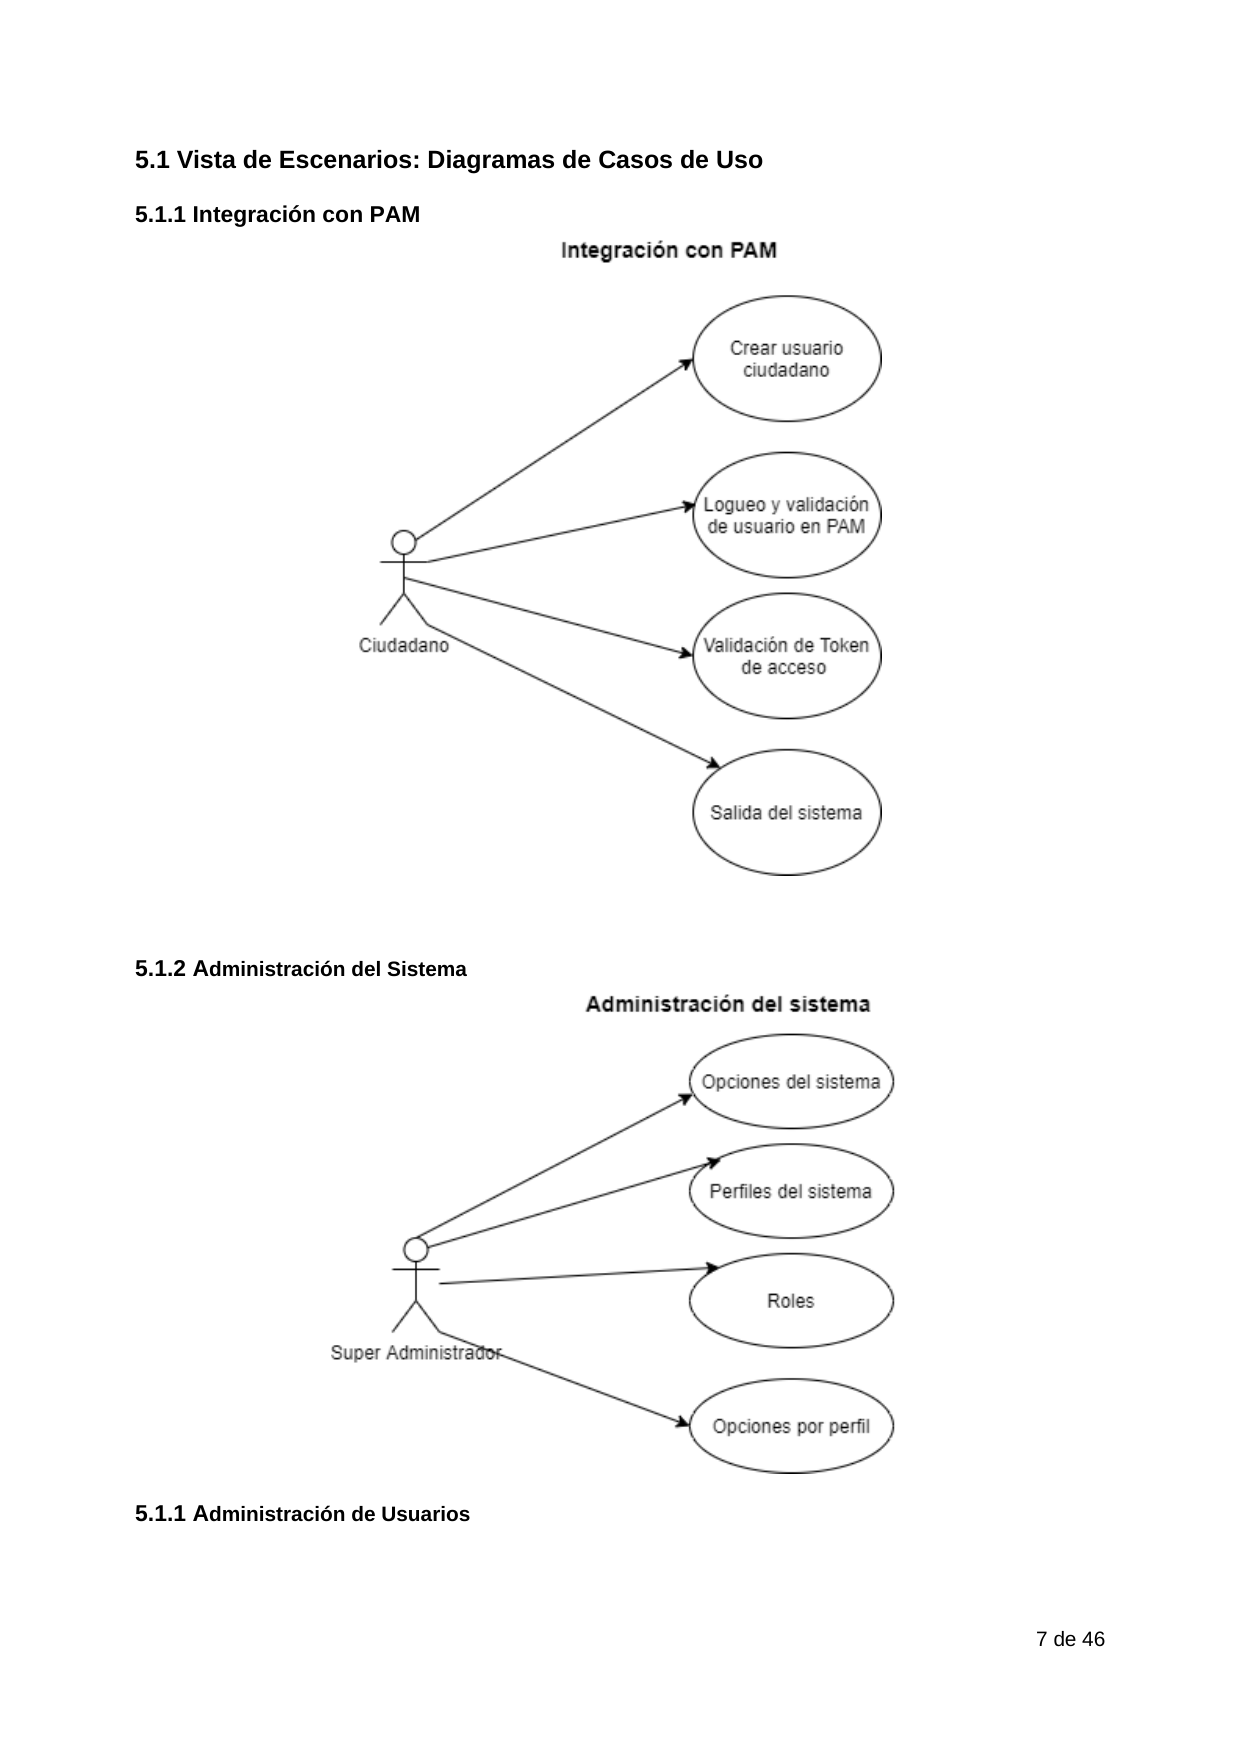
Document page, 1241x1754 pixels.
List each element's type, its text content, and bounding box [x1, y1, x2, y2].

subtitle 5.1.1 Integración con PAM [135, 201, 1105, 227]
picture [358, 233, 882, 876]
subtitle 5.1.2 Administración del Sistema [135, 955, 1105, 981]
subtitle 5.1 Vista de Escenarios: Diagramas de Casos de Uso [135, 146, 1105, 174]
subtitle 5.1.1 Administración de Usuarios [135, 1500, 1105, 1526]
picture [331, 987, 910, 1474]
